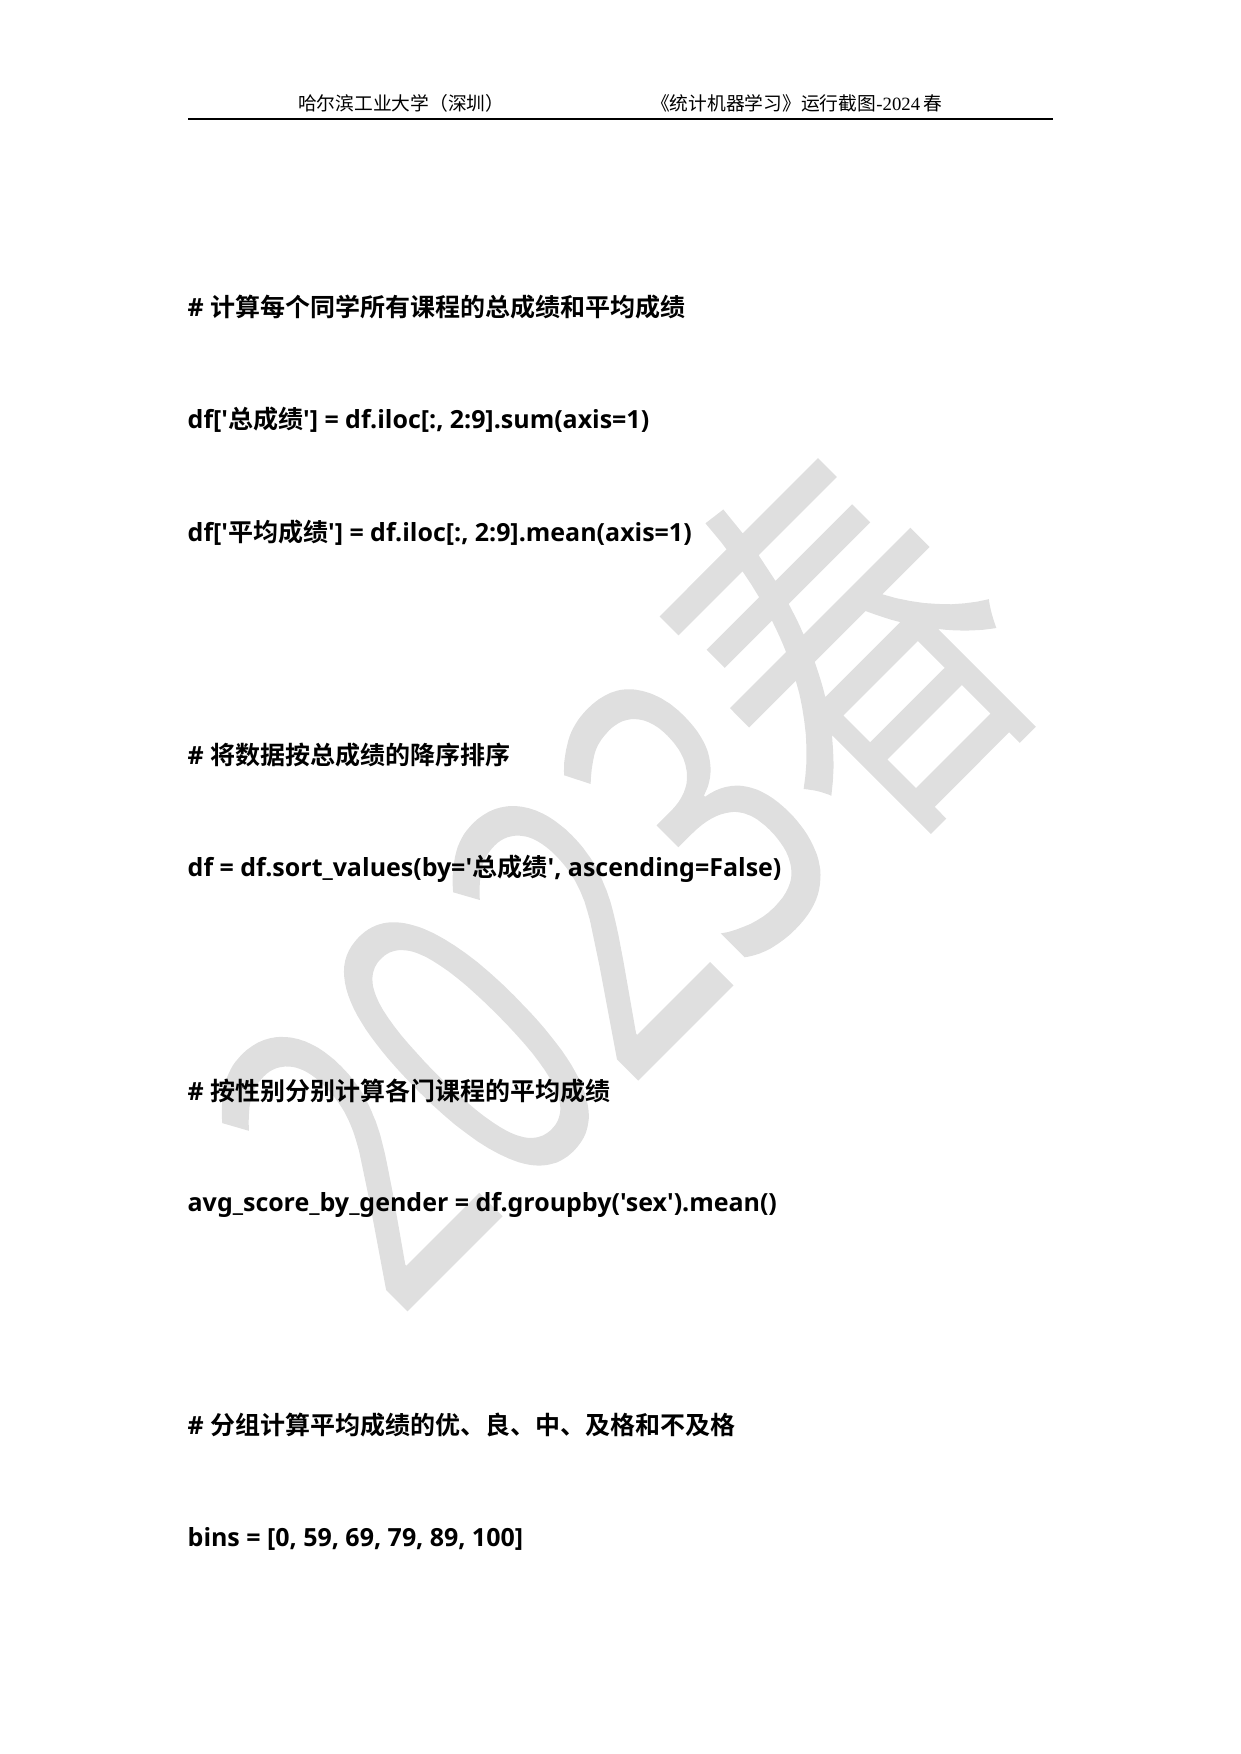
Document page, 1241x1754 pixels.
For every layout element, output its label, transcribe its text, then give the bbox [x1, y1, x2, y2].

text df['总成绩'] = df.iloc[:, 2:9].sum(axis=1) [187, 385, 1053, 450]
text # 将数据按总成绩的降序排序 [187, 721, 1053, 786]
text # 计算每个同学所有课程的总成绩和平均成绩 [187, 273, 1053, 338]
text avg_score_by_gender = df.groupby('sex').mean() [187, 1169, 1053, 1234]
text bins = [0, 59, 69, 79, 89, 100] [187, 1504, 1053, 1569]
text # 按性别分别计算各门课程的平均成绩 [187, 1057, 1053, 1122]
text # 分组计算平均成绩的优、良、中、及格和不及格 [187, 1391, 1053, 1456]
text df = df.sort_values(by='总成绩', ascending=False) [187, 833, 1053, 898]
text df['平均成绩'] = df.iloc[:, 2:9].mean(axis=1) [187, 498, 1053, 563]
